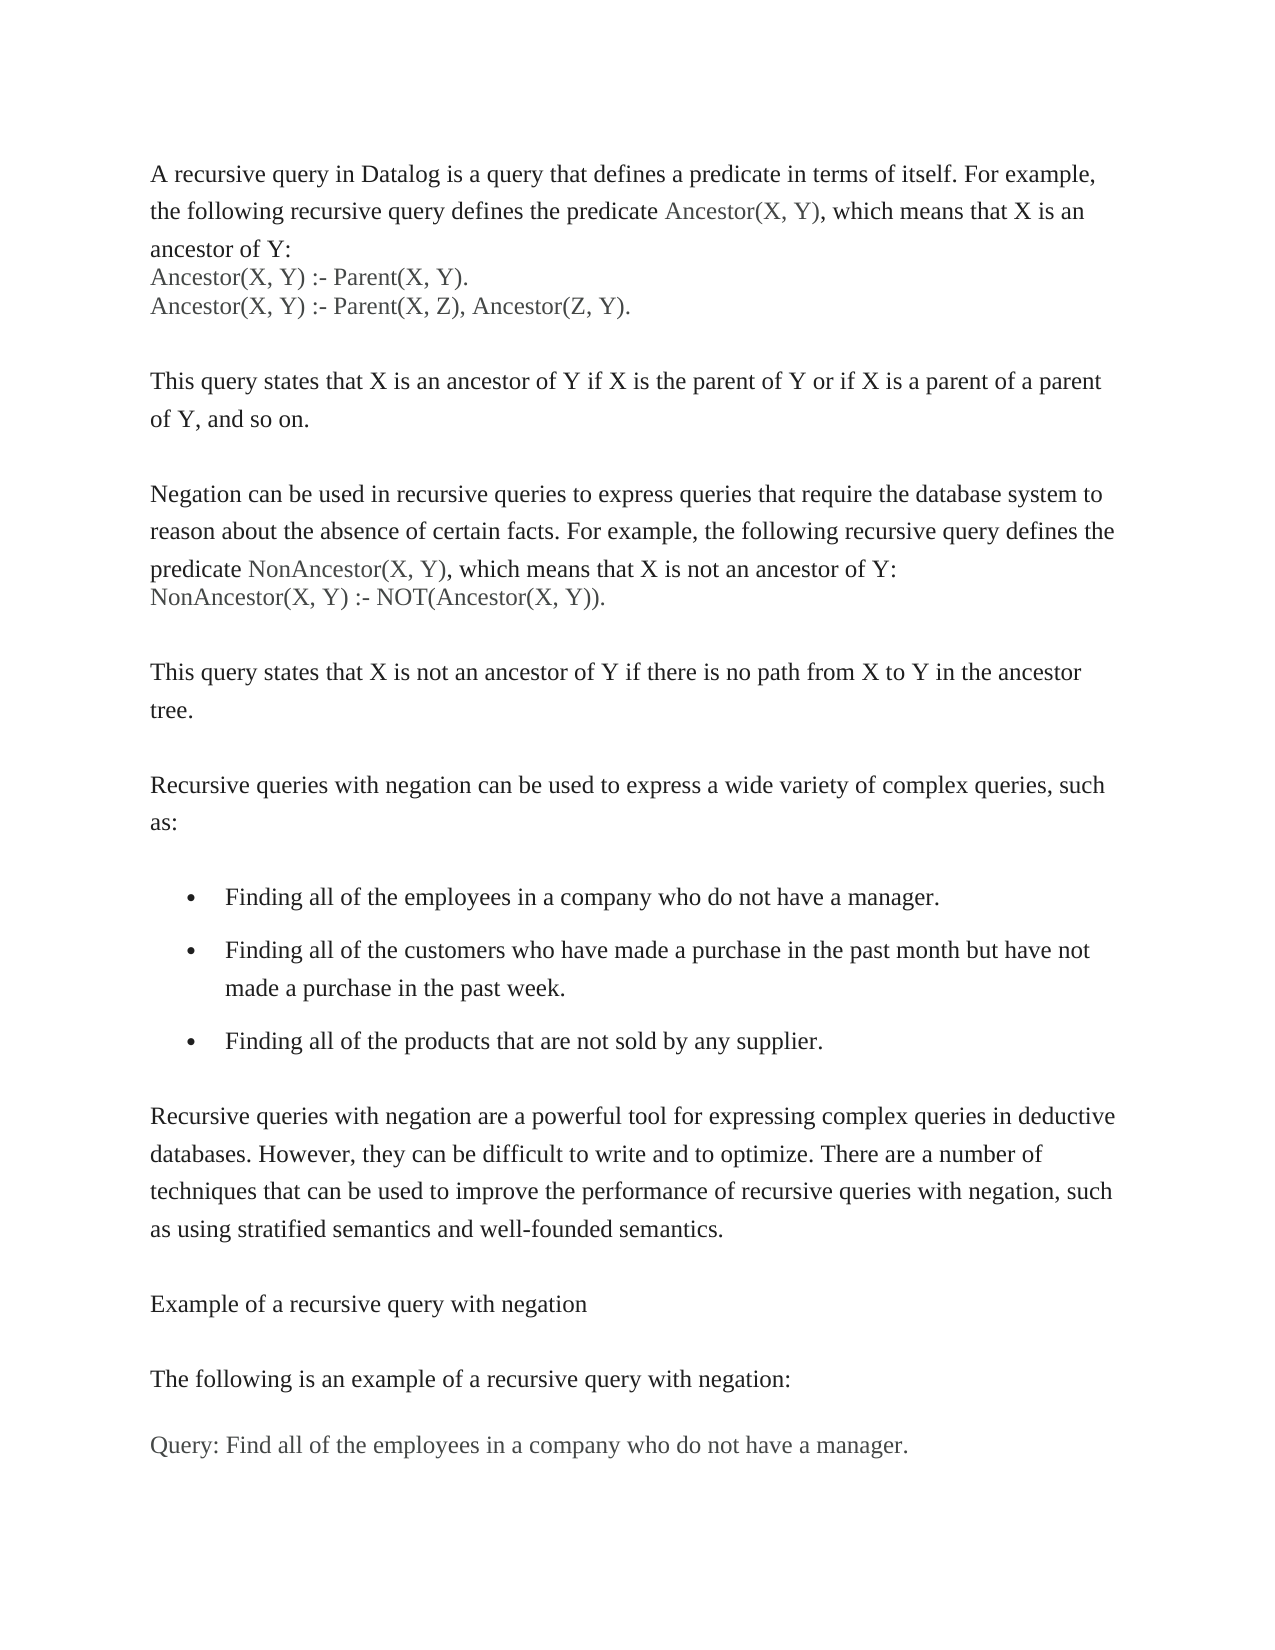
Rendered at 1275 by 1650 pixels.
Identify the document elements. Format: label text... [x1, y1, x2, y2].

text The following is an example of a recursive query with negation: [150, 1355, 1125, 1392]
text Negation can be used in recursive queries to express queries that require the database system to reason about the absence of certain facts. For example, the following recursive query defines the predicate NonAncestor(X, Y), which means that X is not an ancestor of Y: [150, 470, 1125, 582]
list Finding all of the customers who have made a purchase in the past month but have not made a purchase in the past week. [187, 927, 1125, 1002]
list Finding all of the employees in a company who do not have a manager. [187, 874, 1125, 911]
text NonAncestor(X, Y) :- NOT(Ancestor(X, Y)). [150, 582, 1125, 611]
text This query states that X is not an ancestor of Y if there is no path from X to Y in the ancestor tree. [150, 649, 1125, 724]
text Recursive queries with negation can be used to express a wide variety of complex queries, such as: [150, 761, 1125, 836]
text A recursive query in Datalog is a query that defines a predicate in terms of itself. For example, the following recursive query defines the predicate Ancestor(X, Y), which means that X is an ancestor of Y: [150, 150, 1125, 262]
text Example of a recursive query with negation [150, 1280, 1125, 1317]
text Recursive queries with negation are a powerful tool for expressing complex queries in deductive databases. However, they can be difficult to write and to optimize. There are a number of techniques that can be used to improve the performance of recursive queries with negation, such as using stratified semantics and well-founded semantics. [150, 1092, 1125, 1242]
text Ancestor(X, Y) :- Parent(X, Y). [150, 262, 1125, 291]
text Ancestor(X, Y) :- Parent(X, Z), Ancestor(Z, Y). [150, 291, 1125, 320]
list Finding all of the products that are not sold by any supplier. [187, 1017, 1125, 1055]
text Query: Find all of the employees in a company who do not have a manager. [150, 1430, 1125, 1459]
text This query states that X is an ancestor of Y if X is the parent of Y or if X is a parent of a parent of Y, and so on. [150, 357, 1125, 432]
